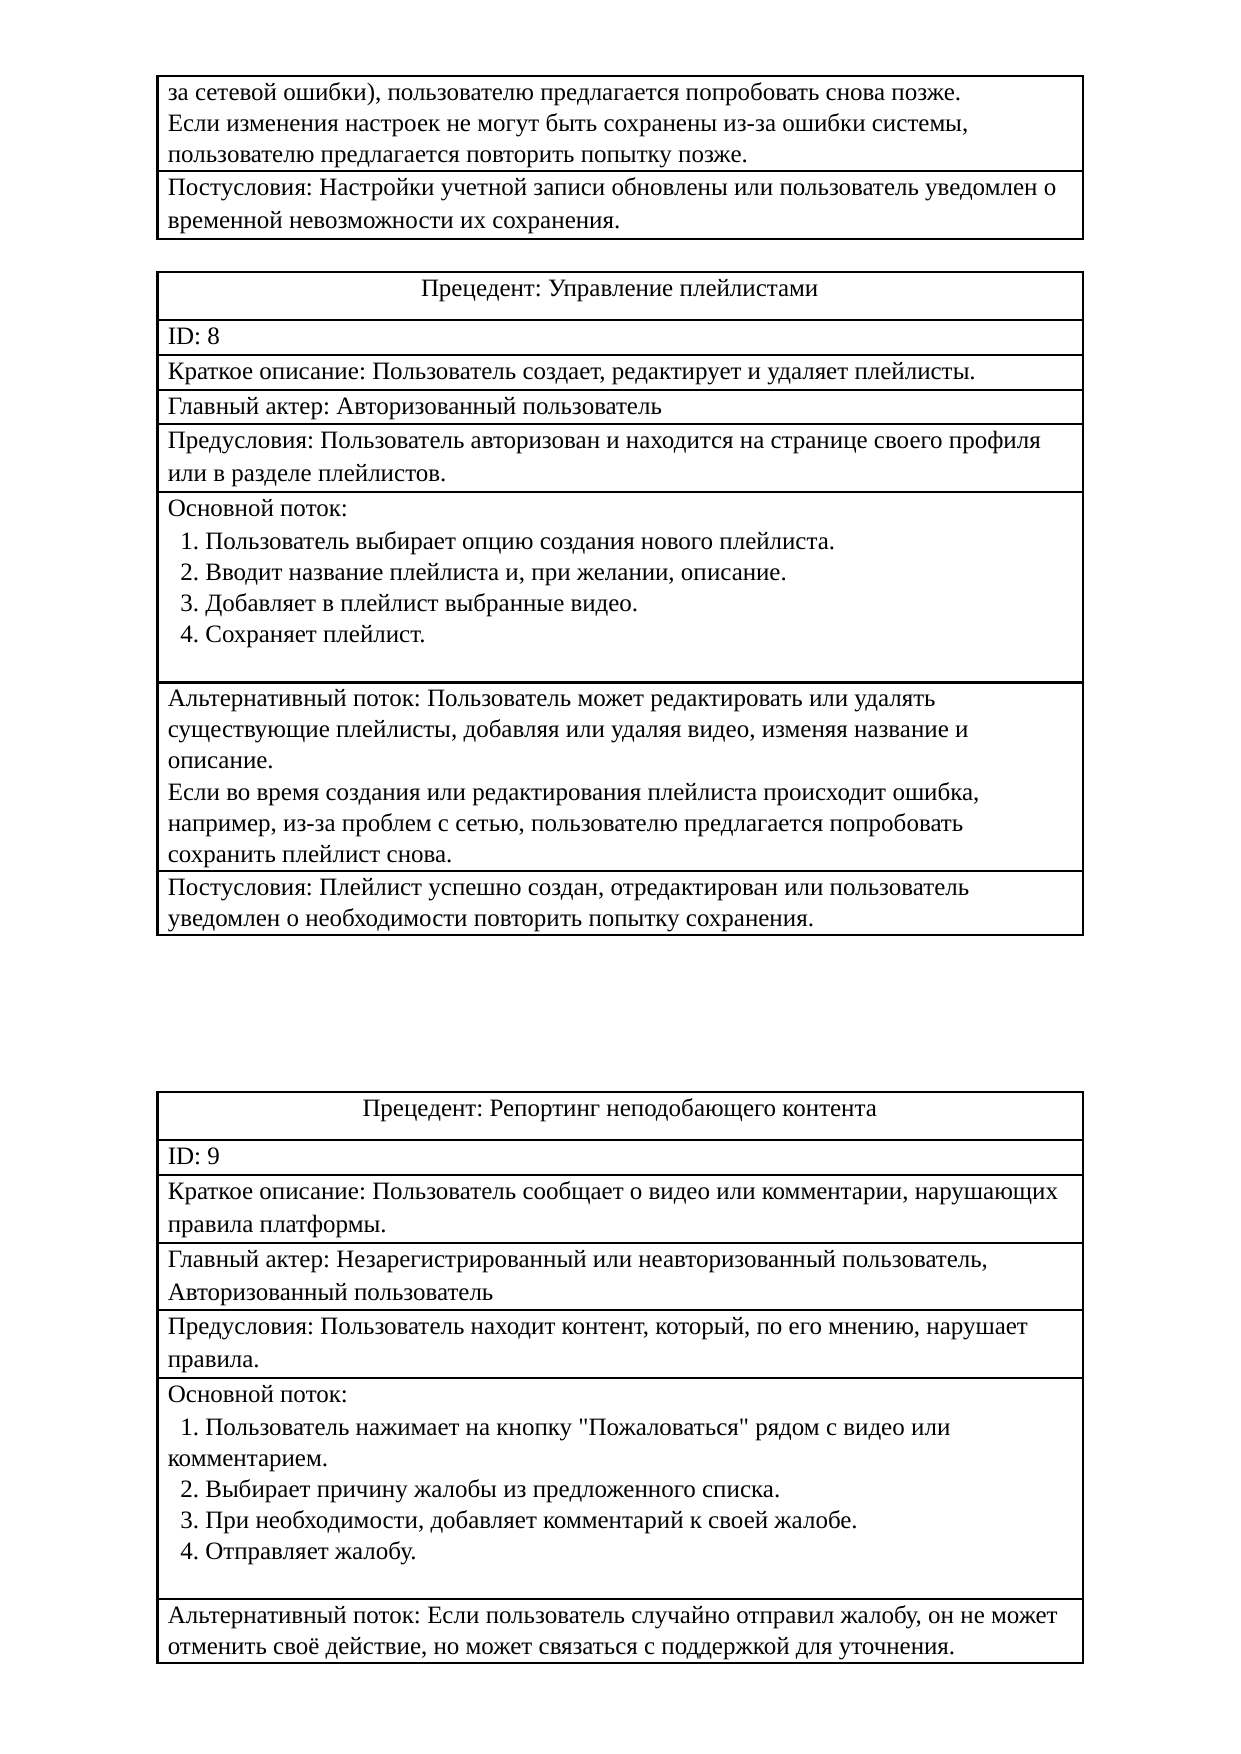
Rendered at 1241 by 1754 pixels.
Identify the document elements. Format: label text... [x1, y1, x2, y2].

table_cell Постусловия: Настройки учетной записи обновлены или пользователь уведомлен о временной невозможности их сохранения. [159, 172, 1082, 238]
table_cell ID: 8 [159, 321, 1082, 354]
table_cell Альтернативный поток: Пользователь может редактировать или удалять существующие плейлисты, добавляя или удаляя видео, изменяя название и описание. Если во время создания или редактирования плейлиста происходит ошибка, например, из-за проблем с сетью, пользователю предлагается попробовать сохранить плейлист снова. [159, 684, 1082, 869]
table_cell Предусловия: Пользователь авторизован и находится на странице своего профиля или в разделе плейлистов. [159, 425, 1082, 491]
table_cell ID: 9 [159, 1141, 1082, 1174]
table_cell Главный актер: Авторизованный пользователь [159, 391, 1082, 423]
table_cell Альтернативный поток: Если пользователь случайно отправил жалобу, он не может отменить своё действие, но может связаться с поддержкой для уточнения. [159, 1600, 1082, 1662]
table_header Прецедент: Репортинг неподобающего контента [159, 1093, 1082, 1139]
table_cell Постусловия: Плейлист успешно создан, отредактирован или пользователь уведомлен о необходимости повторить попытку сохранения. [159, 872, 1082, 933]
table_cell Краткое описание: Пользователь создает, редактирует и удаляет плейлисты. [159, 356, 1082, 389]
table_cell Главный актер: Незарегистрированный или неавторизованный пользователь, Авторизованный пользователь [159, 1244, 1082, 1309]
table_cell Основной поток: 1. Пользователь выбирает опцию создания нового плейлиста. 2. Вводит название плейлиста и, при желании, описание. 3. Добавляет в плейлист выбранные видео. 4. Сохраняет плейлист. [159, 493, 1082, 681]
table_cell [159, 77, 1082, 170]
table_header Прецедент: Управление плейлистами [159, 273, 1082, 319]
table_cell Предусловия: Пользователь находит контент, который, по его мнению, нарушает правила. [159, 1311, 1082, 1377]
table_cell Краткое описание: Пользователь сообщает о видео или комментарии, нарушающих правила платформы. [159, 1176, 1082, 1242]
table_cell Основной поток: 1. Пользователь нажимает на кнопку "Пожаловаться" рядом с видео или комментарием. 2. Выбирает причину жалобы из предложенного списка. 3. При необходимости, добавляет комментарий к своей жалобе. 4. Отправляет жалобу. [159, 1379, 1082, 1598]
